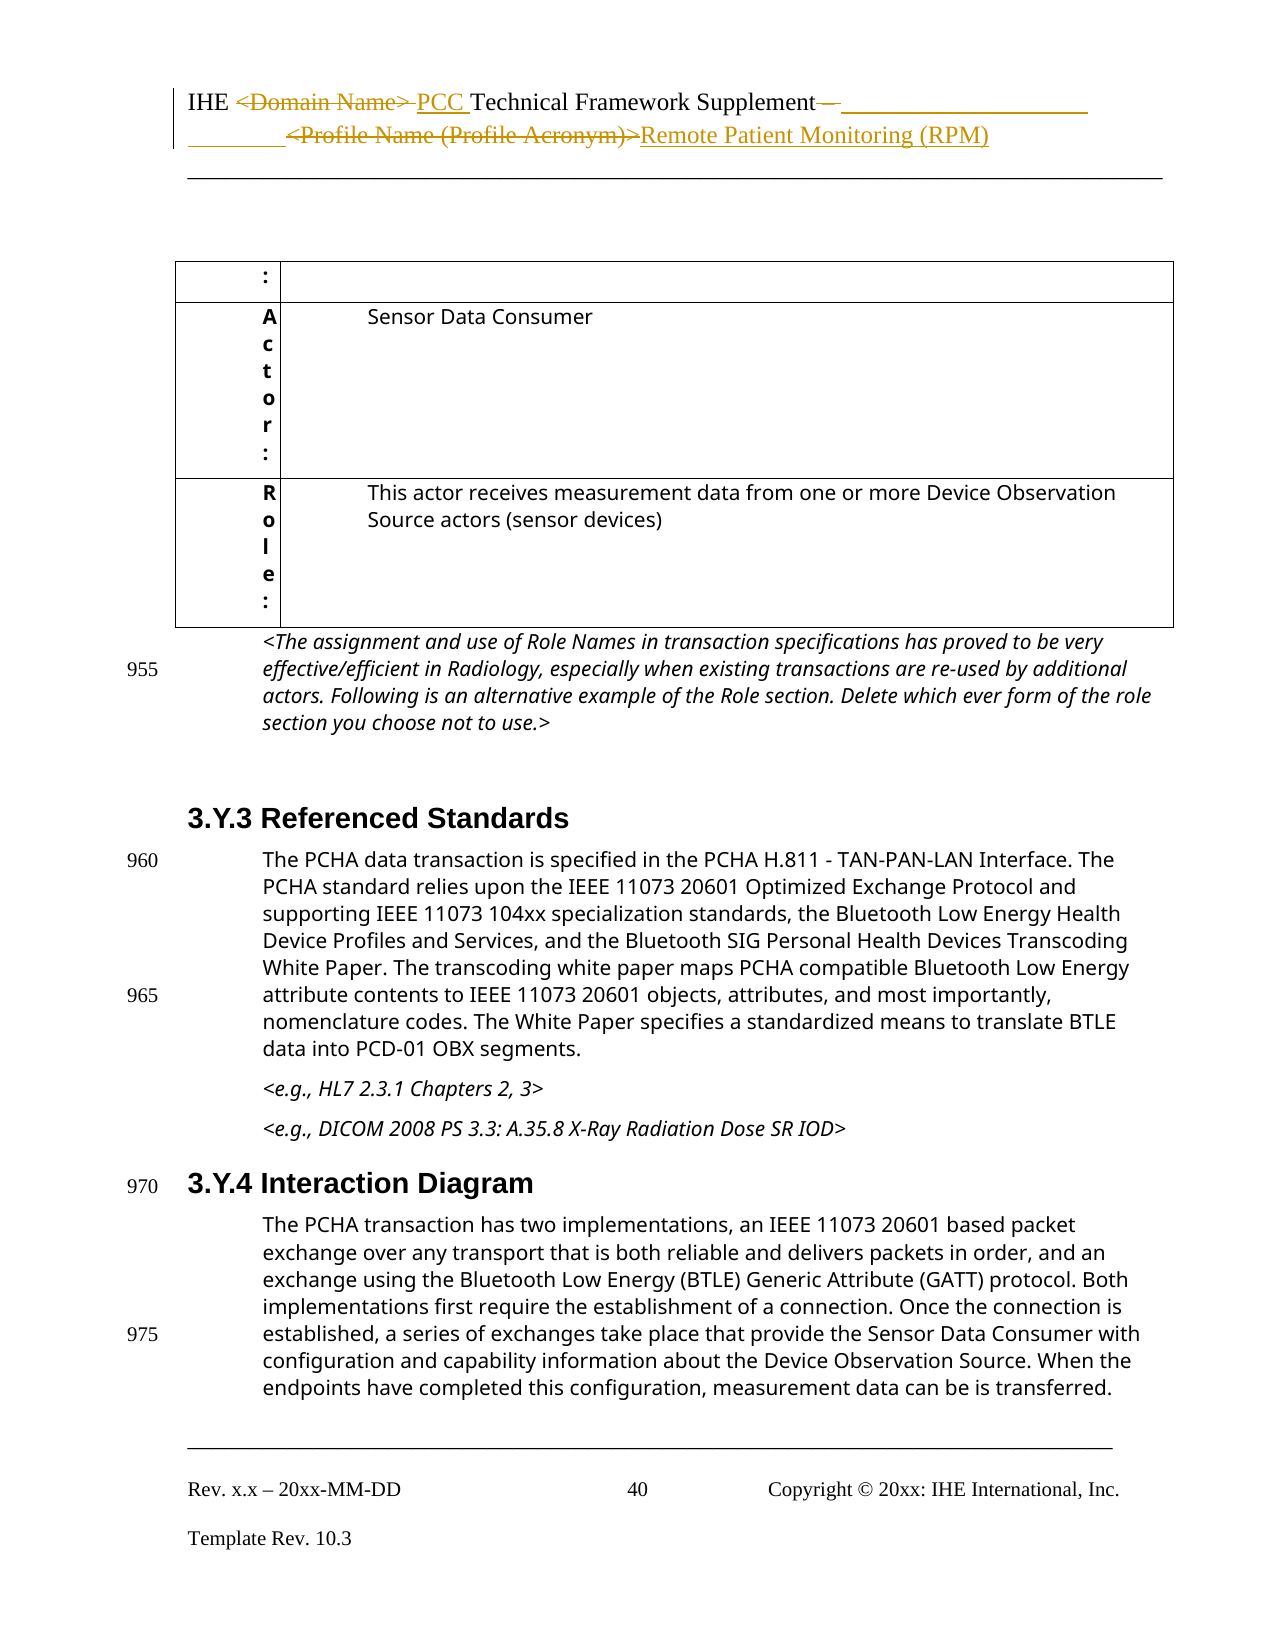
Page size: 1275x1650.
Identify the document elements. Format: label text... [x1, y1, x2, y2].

subtitle 3.Y.3 Referenced Standards [187, 801, 1162, 834]
text The PCHA transaction has two implementations, an IEEE 11073 20601 based packet exchange over any transport that is both reliable and delivers packets in order, and an exchange using the Bluetooth Low Energy (BTLE) Generic Attribute (GATT) protocol. Both implementations first require the establishment of a connection. Once the connection is established, a series of exchanges take place that provide the Sensor Data Consumer with configuration and capability information about the Device Observation Source. When the endpoints have completed this configuration, measurement data can be is transferred. [262, 1211, 1162, 1401]
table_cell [281, 262, 1173, 302]
subtitle 3.Y.4 Interaction Diagram [187, 1166, 1162, 1200]
table_cell This actor receives measurement data from one or more Device Observation Source actors (sensor devices) [281, 479, 1173, 627]
table_cell Role: [176, 262, 280, 302]
table_cell Actor: [176, 303, 280, 478]
table_cell Sensor Data Consumer [281, 303, 1173, 478]
table_cell Role: [176, 479, 280, 627]
text <The assignment and use of Role Names in transaction specifications has proved to be very effective/efficient in Radiology, especially when existing transactions are re-used by additional actors. Following is an alternative example of the Role section. Delete which ever form of the role section you choose not to use.> [262, 628, 1162, 736]
text The PCHA data transaction is specified in the PCHA H.811 - TAN-PAN-LAN Interface. The PCHA standard relies upon the IEEE 11073 20601 Optimized Exchange Protocol and supporting IEEE 11073 104xx specialization standards, the Bluetooth Low Energy Health Device Profiles and Services, and the Bluetooth SIG Personal Health Devices Transcoding White Paper. The transcoding white paper maps PCHA compatible Bluetooth Low Energy attribute contents to IEEE 11073 20601 objects, attributes, and most importantly, nomenclature codes. The White Paper specifies a standardized means to translate BTLE data into PCD-01 OBX segments. [262, 846, 1162, 1062]
text <e.g., HL7 2.3.1 Chapters 2, 3> [262, 1075, 1162, 1102]
text <e.g., DICOM 2008 PS 3.3: A.35.8 X-Ray Radiation Dose SR IOD> [262, 1114, 1162, 1141]
